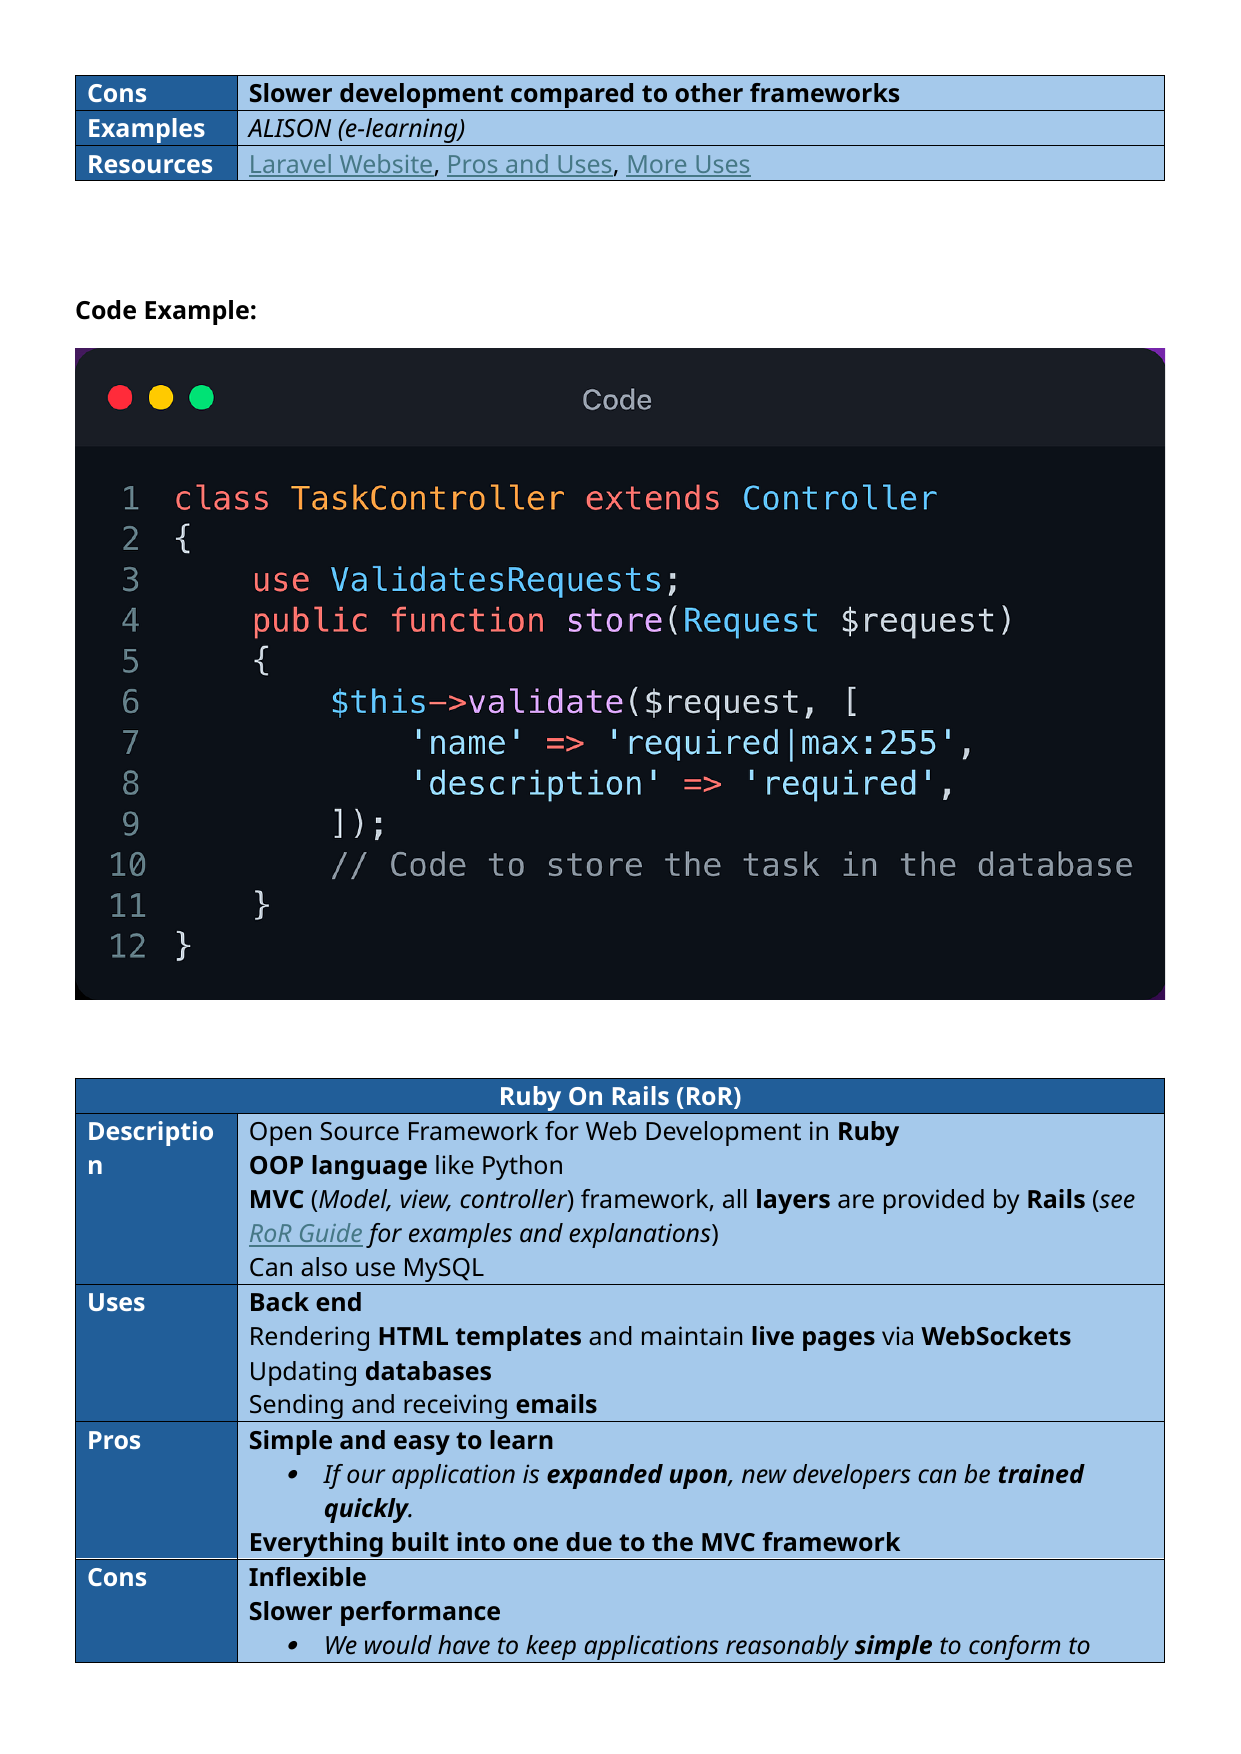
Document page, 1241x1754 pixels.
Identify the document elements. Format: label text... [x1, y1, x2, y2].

table_cell Uses [76, 1285, 237, 1421]
table_cell Slower development compared to other frameworks [238, 76, 1164, 110]
table_cell Laravel Website, Pros and Uses, More Uses [238, 146, 1164, 180]
table_cell Cons [76, 76, 237, 110]
table_cell Cons [76, 1560, 237, 1662]
table_cell Simple and easy to learn If our application is expanded upon, new developers can be trained quickly. Everything built into one due to the MVC framework [238, 1422, 1164, 1558]
table_cell Back end Rendering HTML templates and maintain live pages via WebSockets Updating databases Sending and receiving emails [238, 1285, 1164, 1421]
table_cell Examples [76, 111, 237, 145]
table_header Ruby On Rails (RoR) [76, 1079, 1164, 1113]
table_cell ALISON (e-learning) [238, 111, 1164, 145]
table_cell Description [76, 1114, 237, 1284]
table_cell Pros [76, 1422, 237, 1558]
table_cell Open Source Framework for Web Development in Ruby OOP language like Python MVC (Model, view, controller) framework, all layers are provided by Rails (see RoR Guide for examples and explanations) Can also use MySQL [238, 1114, 1164, 1284]
picture [75, 348, 1166, 1000]
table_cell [238, 1560, 1164, 1662]
text Code Example: [75, 293, 1165, 327]
table_cell Resources [76, 146, 237, 180]
